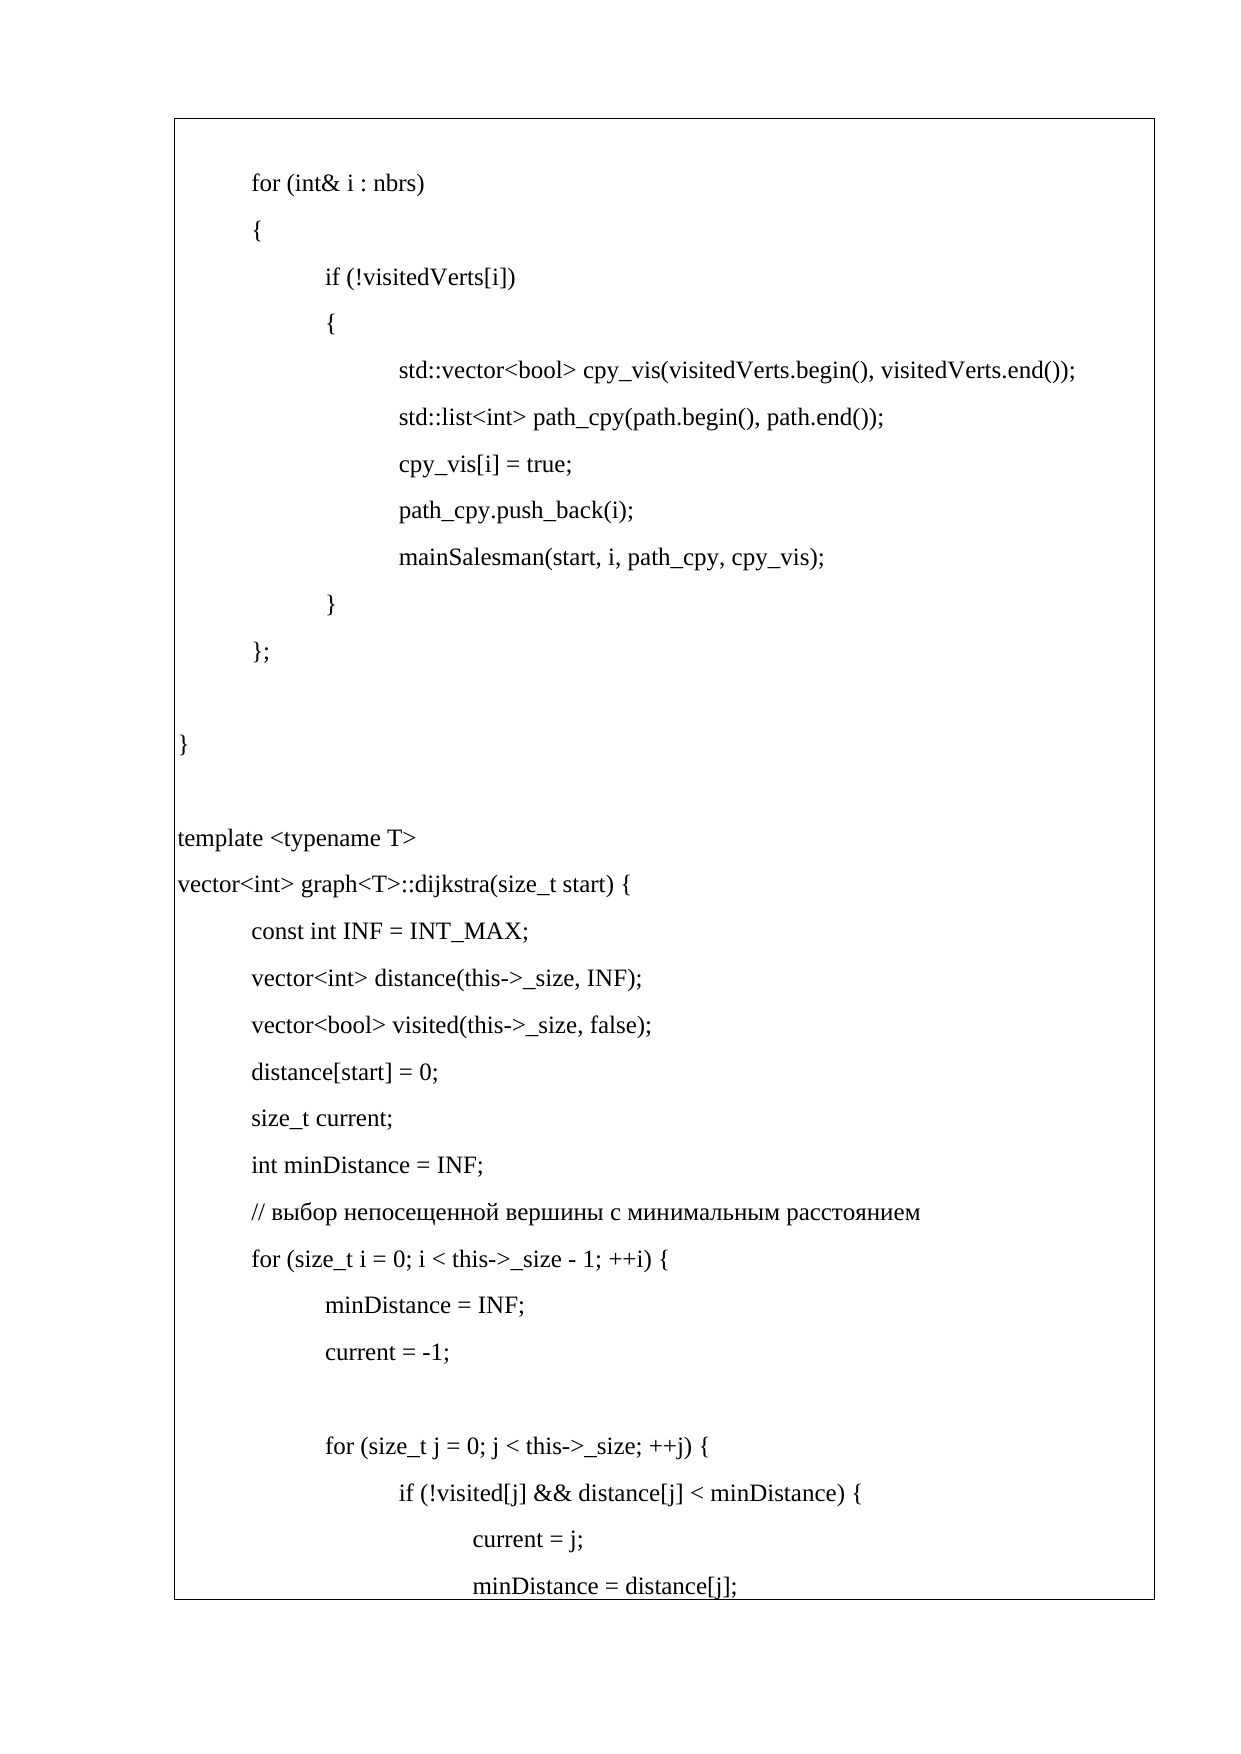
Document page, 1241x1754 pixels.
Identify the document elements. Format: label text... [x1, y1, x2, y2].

text size_t current; [175, 1100, 1154, 1132]
text if (!visitedVerts[i]) [175, 258, 1154, 290]
text minDistance = INF; [175, 1287, 1154, 1319]
text path_cpy.push_back(i); [175, 492, 1154, 524]
text } [175, 726, 1154, 758]
text minDistance = distance[j]; [175, 1568, 1154, 1599]
text for (size_t i = 0; i < this->_size - 1; ++i) { [175, 1241, 1154, 1272]
text }; [175, 633, 1154, 664]
text for (size_t j = 0; j < this->_size; ++j) { [175, 1428, 1154, 1459]
text std::vector<bool> cpy_vis(visitedVerts.begin(), visitedVerts.end()); [175, 352, 1154, 384]
text int minDistance = INF; [175, 1147, 1154, 1179]
text vector<int> graph<T>::dijkstra(size_t start) { [175, 866, 1154, 898]
text vector<int> distance(this->_size, INF); [175, 960, 1154, 992]
text } [175, 586, 1154, 618]
text distance[start] = 0; [175, 1053, 1154, 1085]
text vector<bool> visited(this->_size, false); [175, 1007, 1154, 1039]
text const int INF = INT_MAX; [175, 913, 1154, 945]
text mainSalesman(start, i, path_cpy, cpy_vis); [175, 539, 1154, 571]
text // выбор непосещенной вершины с минимальным расстоянием [175, 1194, 1154, 1226]
text current = j; [175, 1521, 1154, 1553]
text template <typename T> [175, 820, 1154, 852]
text { [175, 305, 1154, 337]
text std::list<int> path_cpy(path.begin(), path.end()); [175, 399, 1154, 431]
text cpy_vis[i] = true; [175, 446, 1154, 477]
text for (int& i : nbrs) [175, 165, 1154, 197]
text current = -1; [175, 1334, 1154, 1366]
text { [175, 212, 1154, 243]
text if (!visited[j] && distance[j] < minDistance) { [175, 1474, 1154, 1506]
